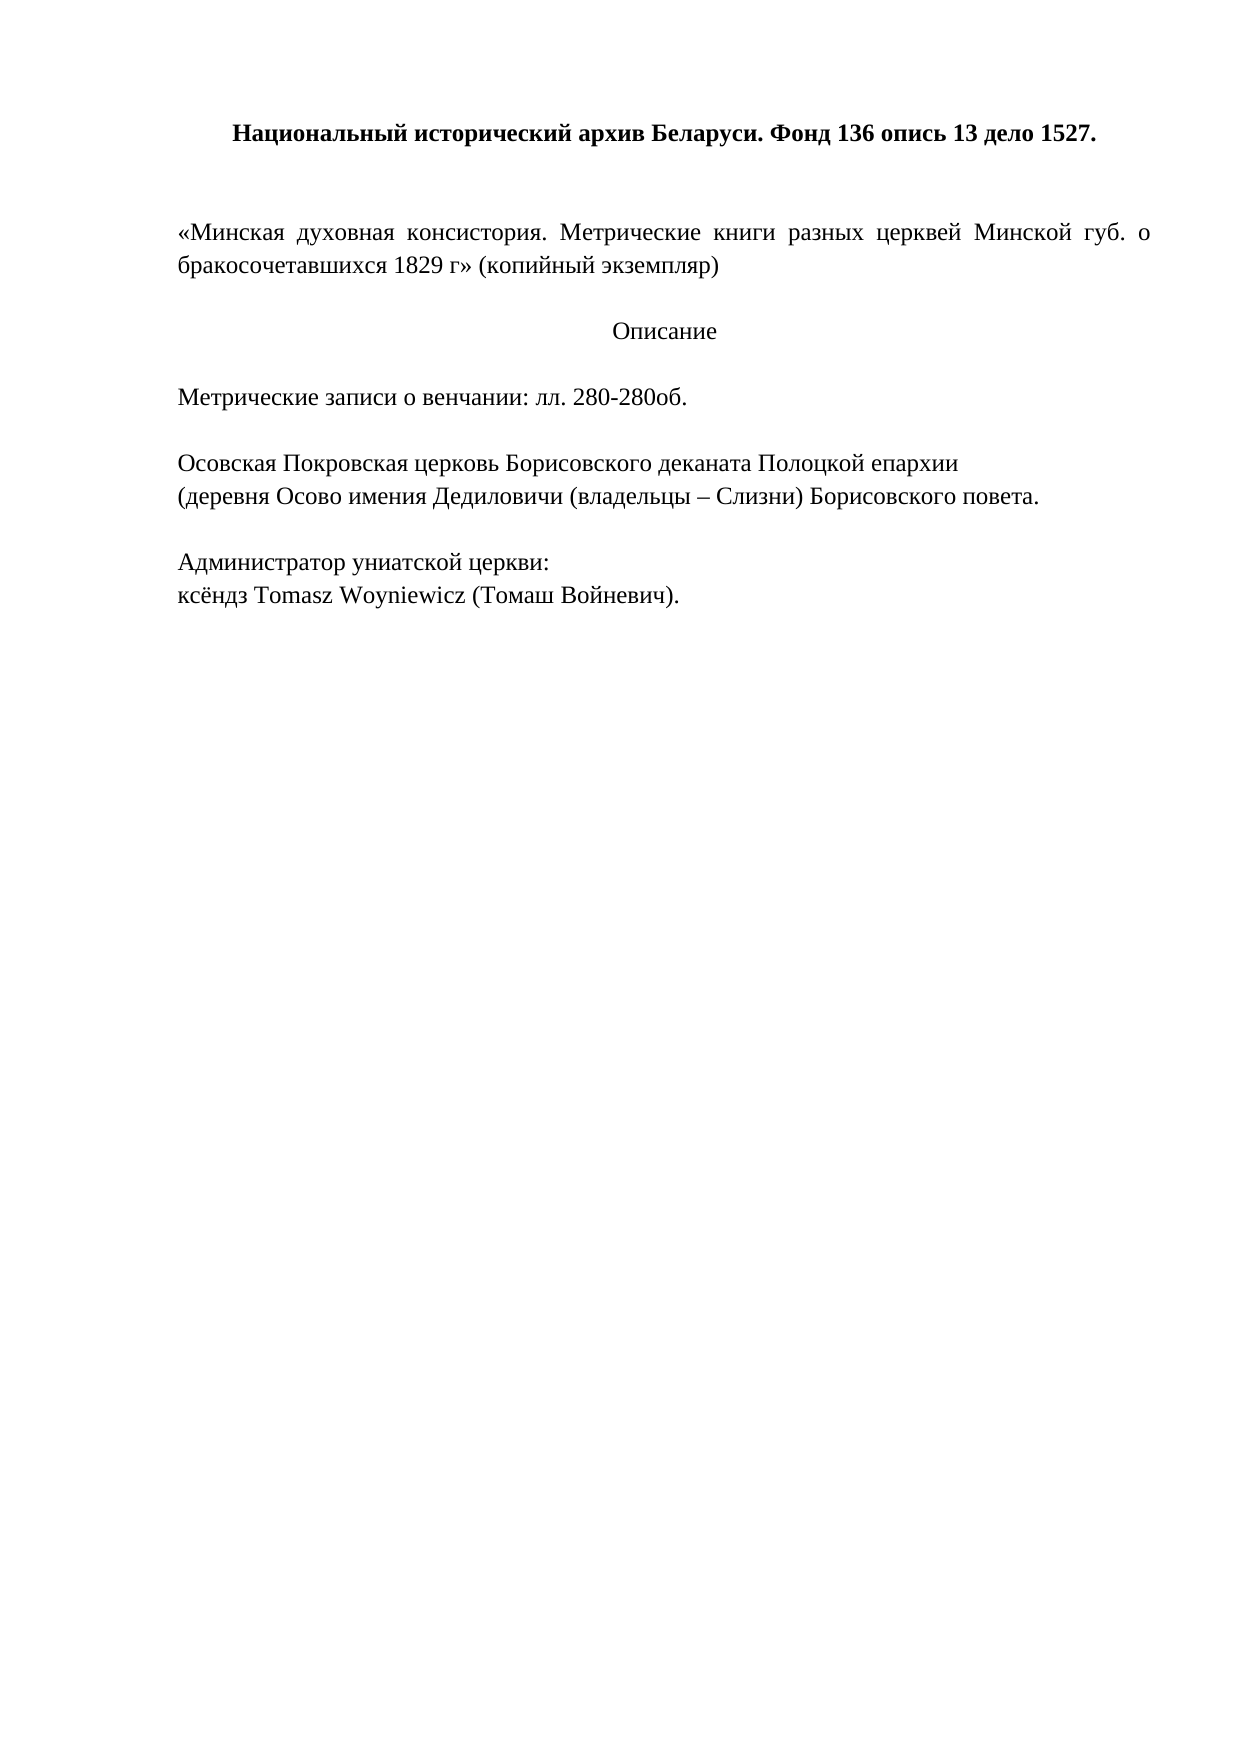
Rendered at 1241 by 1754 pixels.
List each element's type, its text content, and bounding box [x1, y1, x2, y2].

text Описание [177, 316, 1152, 345]
text Национальный исторический архив Беларуси. Фонд 136 опись 13 дело 1527. [177, 118, 1152, 147]
text «Минская духовная консистория. Метрические книги разных церквей Минской губ. о бракосочетавшихся 1829 г» (копийный экземпляр) [177, 217, 1152, 279]
text Метрические записи о венчании: лл. 280-280об. [177, 382, 1152, 411]
text ксёндз Tomasz Woyniewicz (Томаш Войневич). [177, 580, 1152, 609]
text (деревня Осово имения Дедиловичи (владельцы – Слизни) Борисовского повета. [177, 481, 1152, 510]
text Администратор униатской церкви: [177, 547, 1152, 576]
text Осовская Покровская церковь Борисовского деканата Полоцкой епархии [177, 448, 1152, 477]
